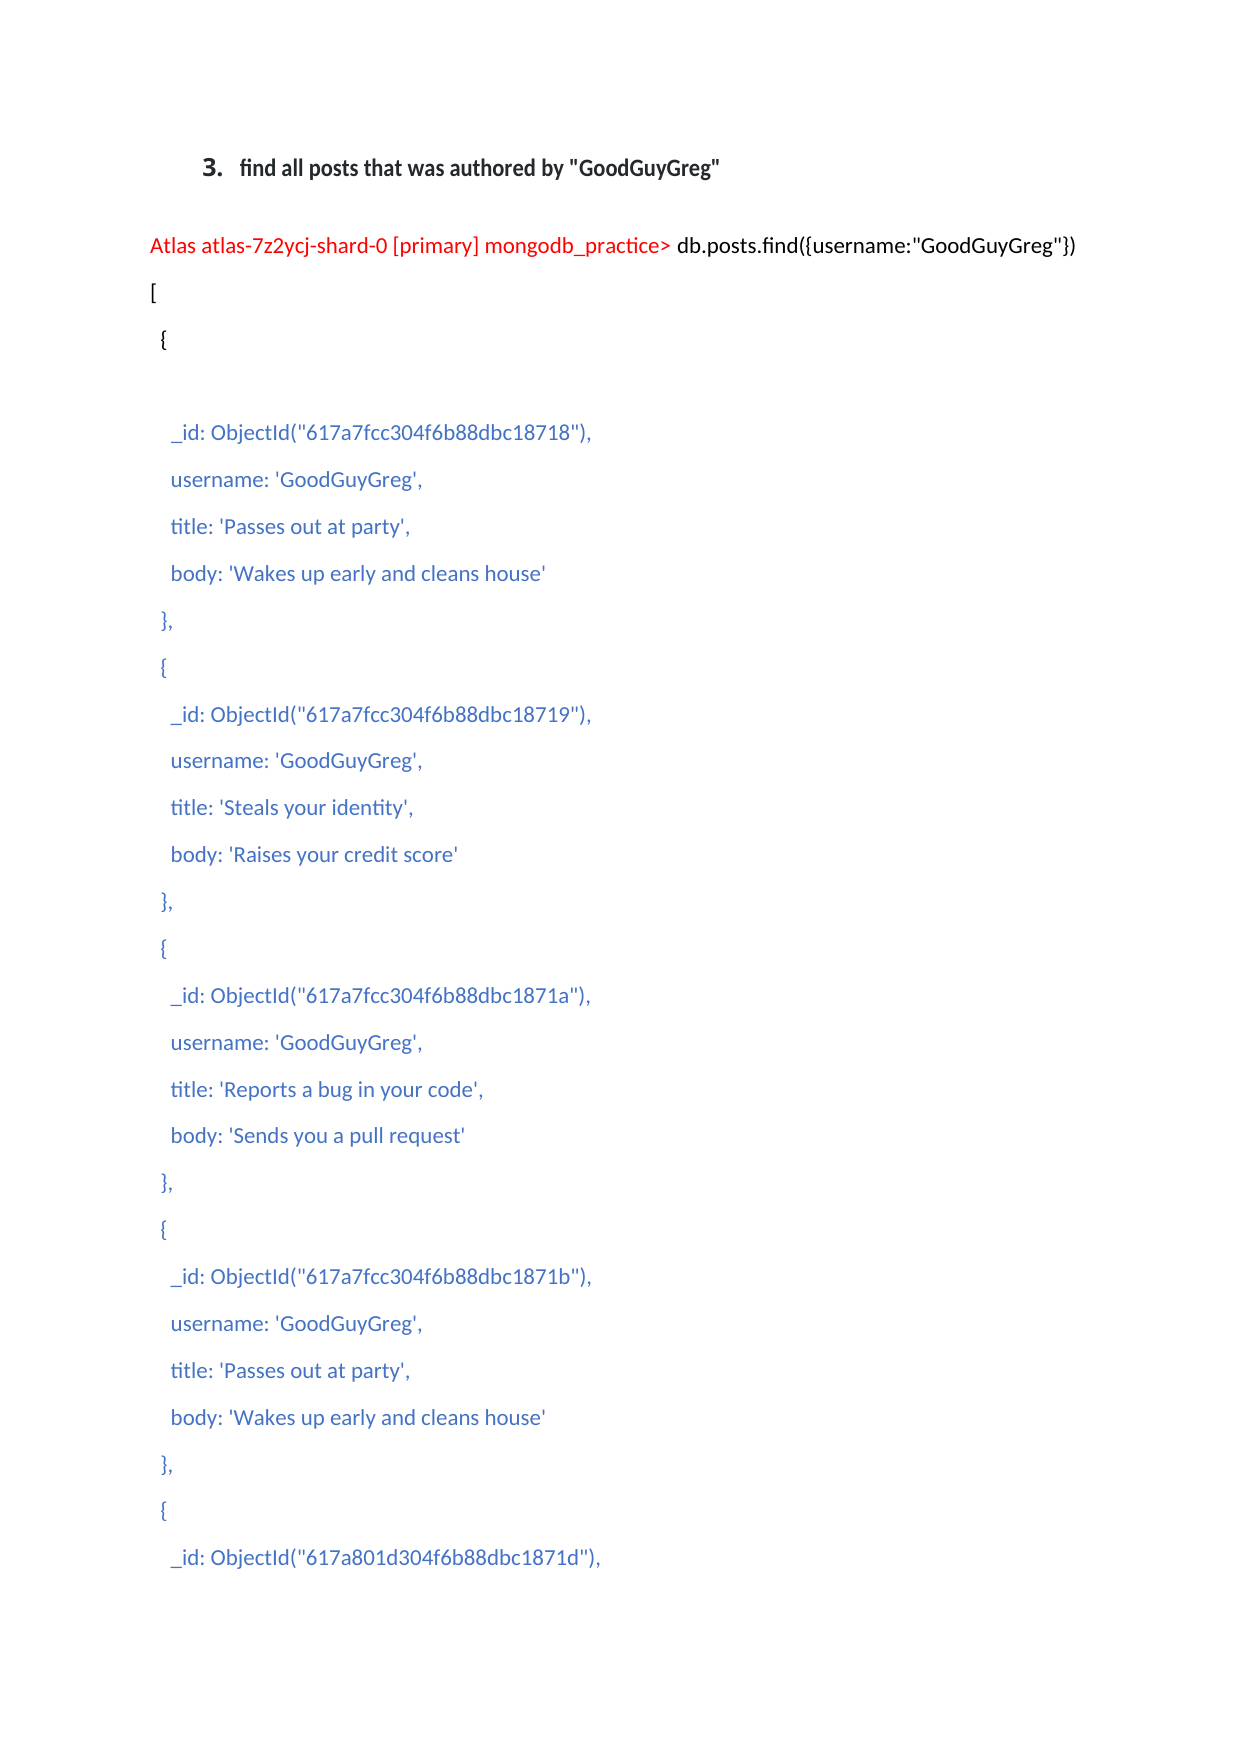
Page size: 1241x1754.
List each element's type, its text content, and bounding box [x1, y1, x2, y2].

text { [150, 653, 1090, 681]
text _id: ObjectId("617a7fcc304f6b88dbc18719"), [150, 700, 1090, 728]
text _id: ObjectId("617a7fcc304f6b88dbc1871a"), [150, 981, 1090, 1009]
text { [150, 325, 1090, 353]
text title: 'Passes out at party', [150, 512, 1090, 540]
text body: 'Wakes up early and cleans house' [150, 1403, 1090, 1431]
text body: 'Sends you a pull request' [150, 1122, 1090, 1149]
text }, [150, 1450, 1090, 1478]
text _id: ObjectId("617a7fcc304f6b88dbc1871b"), [150, 1262, 1090, 1290]
text { [150, 1497, 1090, 1524]
text }, [150, 606, 1090, 634]
text body: 'Wakes up early and cleans house' [150, 559, 1090, 587]
text { [150, 934, 1090, 962]
list find all posts that was authored by "GoodGuyGreg" [202, 150, 1090, 184]
text _id: ObjectId("617a7fcc304f6b88dbc18718"), [150, 418, 1090, 446]
text }, [150, 887, 1090, 915]
text }, [150, 1168, 1090, 1196]
text _id: ObjectId("617a801d304f6b88dbc1871d"), [150, 1543, 1090, 1571]
text title: 'Passes out at party', [150, 1356, 1090, 1384]
text [ [150, 278, 1090, 306]
text title: 'Steals your identity', [150, 793, 1090, 821]
text title: 'Reports a bug in your code', [150, 1075, 1090, 1103]
text username: 'GoodGuyGreg', [150, 1028, 1090, 1056]
text username: 'GoodGuyGreg', [150, 747, 1090, 774]
text username: 'GoodGuyGreg', [150, 465, 1090, 493]
text Atlas atlas-7z2ycj-shard-0 [primary] mongodb_practice> db.posts.find({username:"GoodGuyGreg"}) [150, 231, 1090, 259]
text body: 'Raises your credit score' [150, 840, 1090, 868]
text { [150, 1215, 1090, 1243]
text username: 'GoodGuyGreg', [150, 1309, 1090, 1337]
